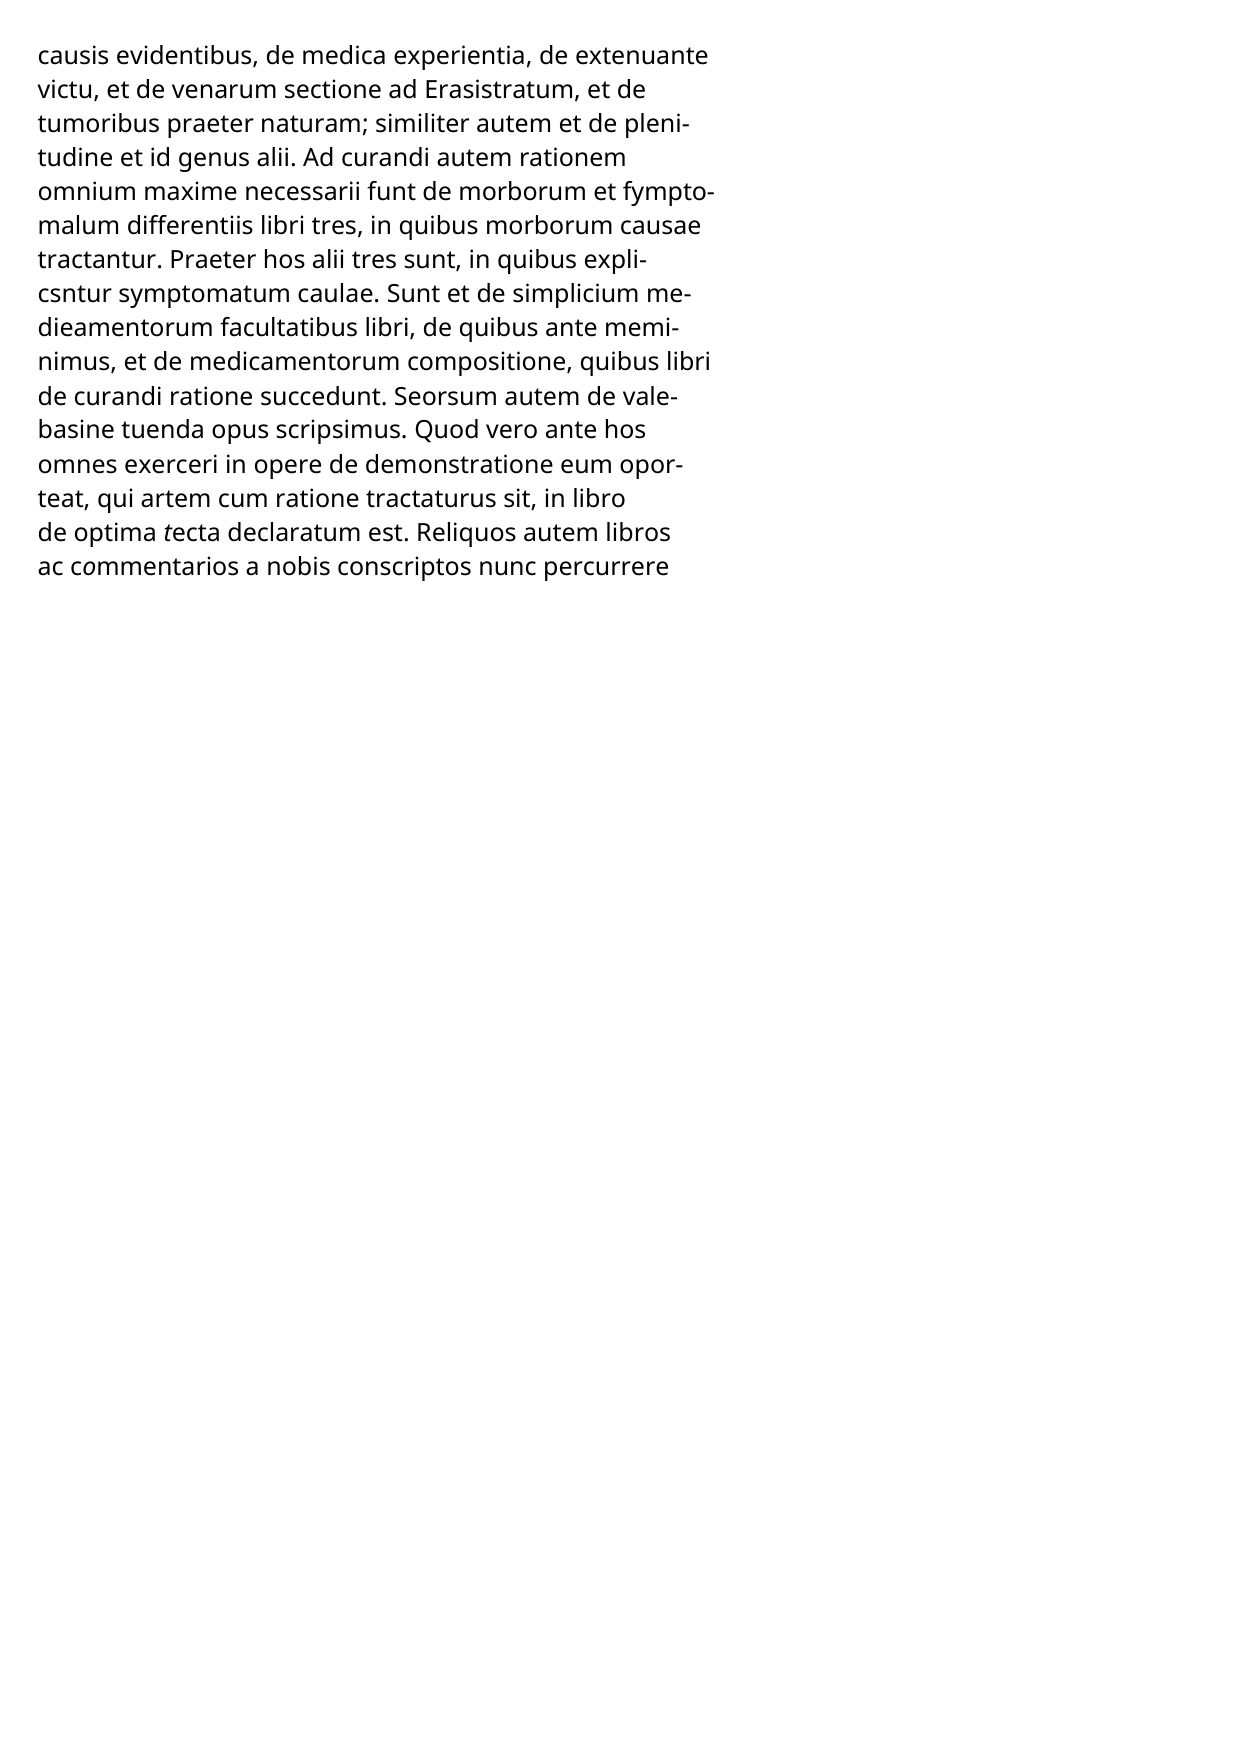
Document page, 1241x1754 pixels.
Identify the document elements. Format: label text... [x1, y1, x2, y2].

text causis evidentibus, de medica experientia, de extenuante victu, et de venarum sectione ad Erasistratum, et de tumoribus praeter naturam; similiter autem et de pleni- tudine et id genus alii. Ad curandi autem rationem omnium maxime necessarii funt de morborum et fympto- malum differentiis libri tres, in quibus morborum causae tractantur. Praeter hos alii tres sunt, in quibus expli- csntur symptomatum caulae. Sunt et de simplicium me- dieamentorum facultatibus libri, de quibus ante memi- nimus, et de medicamentorum compositione, quibus libri de curandi ratione succedunt. Seorsum autem de vale- basine tuenda opus scripsimus. Quod vero ante hos omnes exerceri in opere de demonstratione eum opor- teat, qui artem cum ratione tractaturus sit, in libro de optima tecta declaratum est. Reliquos autem libros ac commentarios a nobis conscriptos nunc percurrere [37, 37, 1203, 582]
